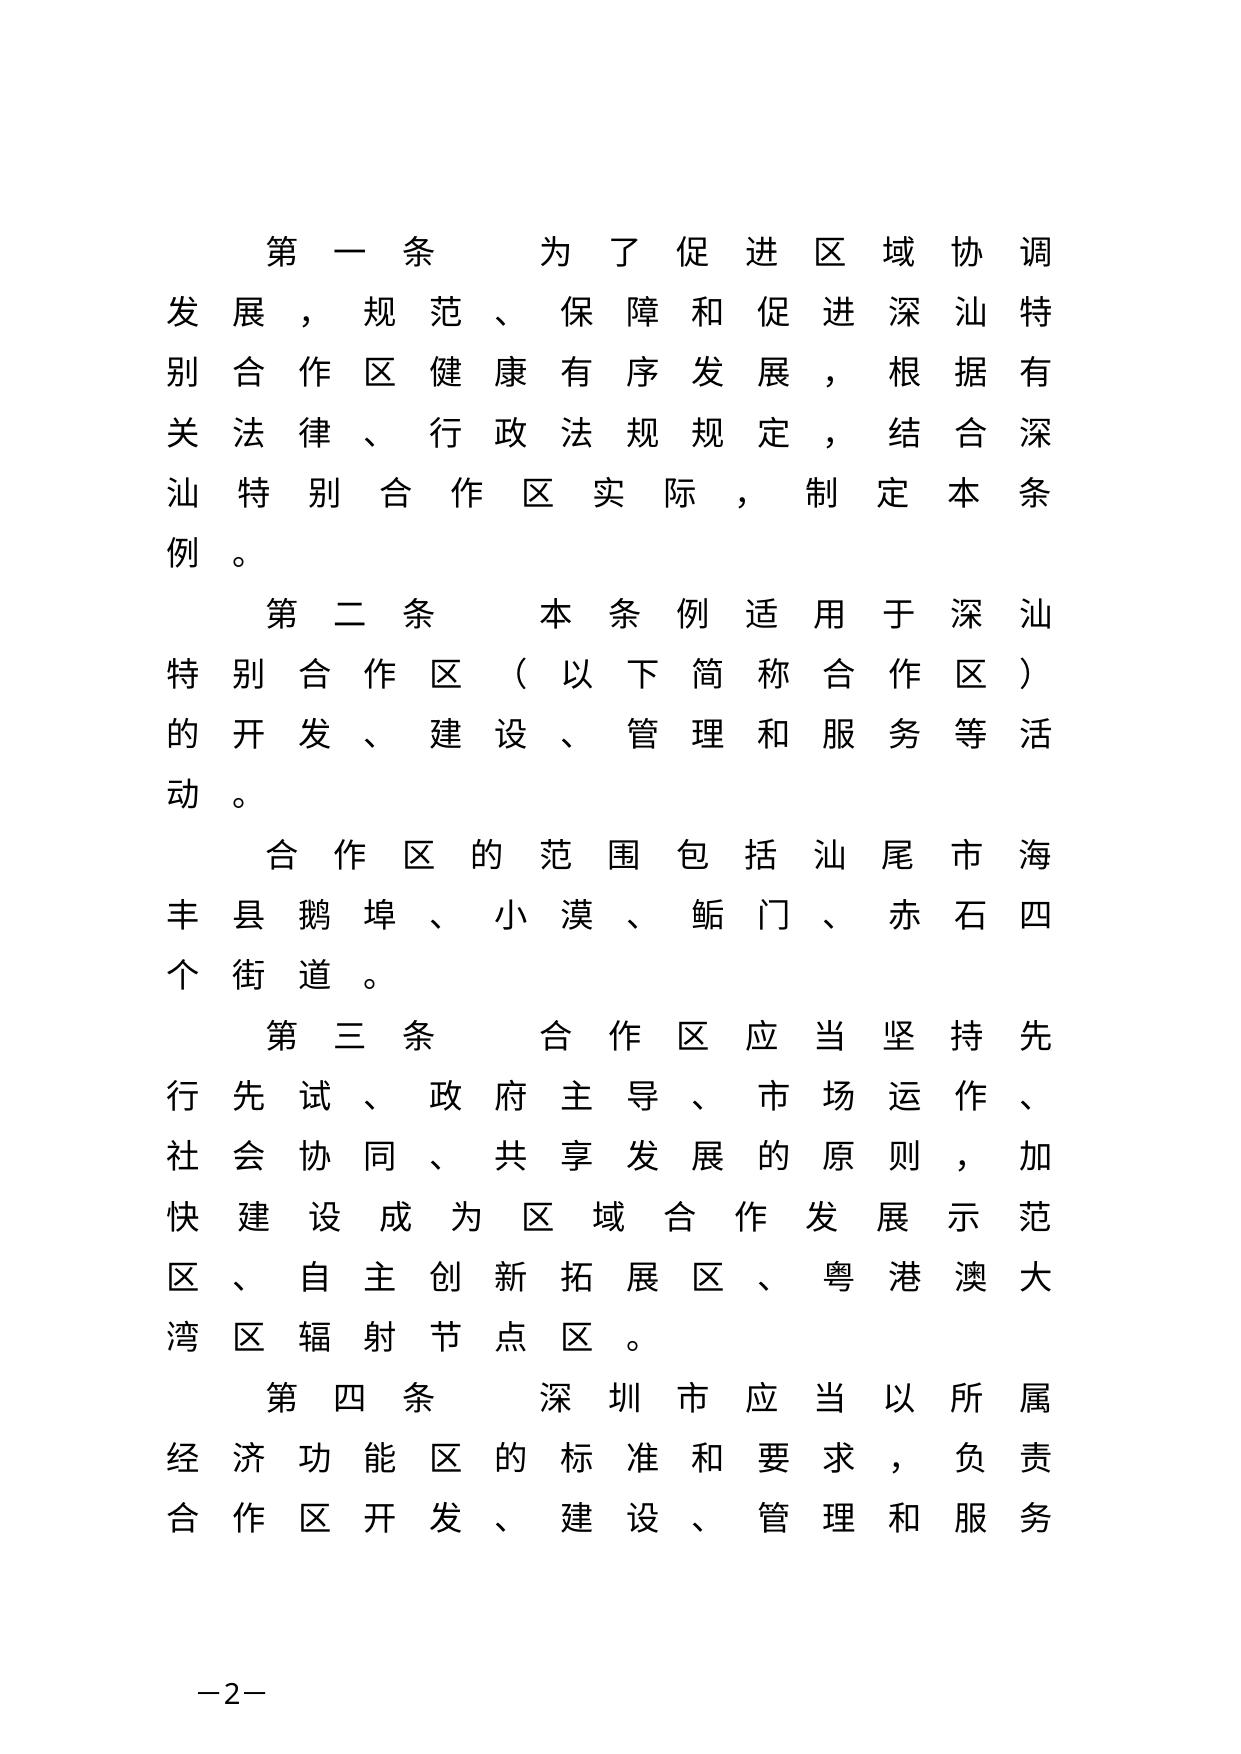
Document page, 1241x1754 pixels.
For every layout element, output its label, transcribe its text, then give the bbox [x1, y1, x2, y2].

text 第三条 合作区应当坚持先行先试、政府主导、市场运作、社会协同、共享发展的原则，加快建设成为区域合作发展示范区、自主创新拓展区、粤港澳大湾区辐射节点区。 [167, 1003, 1085, 1365]
text 第一条 为了促进区域协调发展，规范、保障和促进深汕特别合作区健康有序发展，根据有关法律、行政法规规定，结合深汕特别合作区实际，制定本条例。 [167, 219, 1085, 581]
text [167, 1365, 1085, 1546]
text 合作区的范围包括汕尾市海丰县鹅埠、小漠、鲘门、赤石四个街道。 [167, 822, 1085, 1003]
text 第二条 本条例适用于深汕特别合作区（以下简称合作区）的开发、建设、管理和服务等活动。 [167, 581, 1085, 822]
